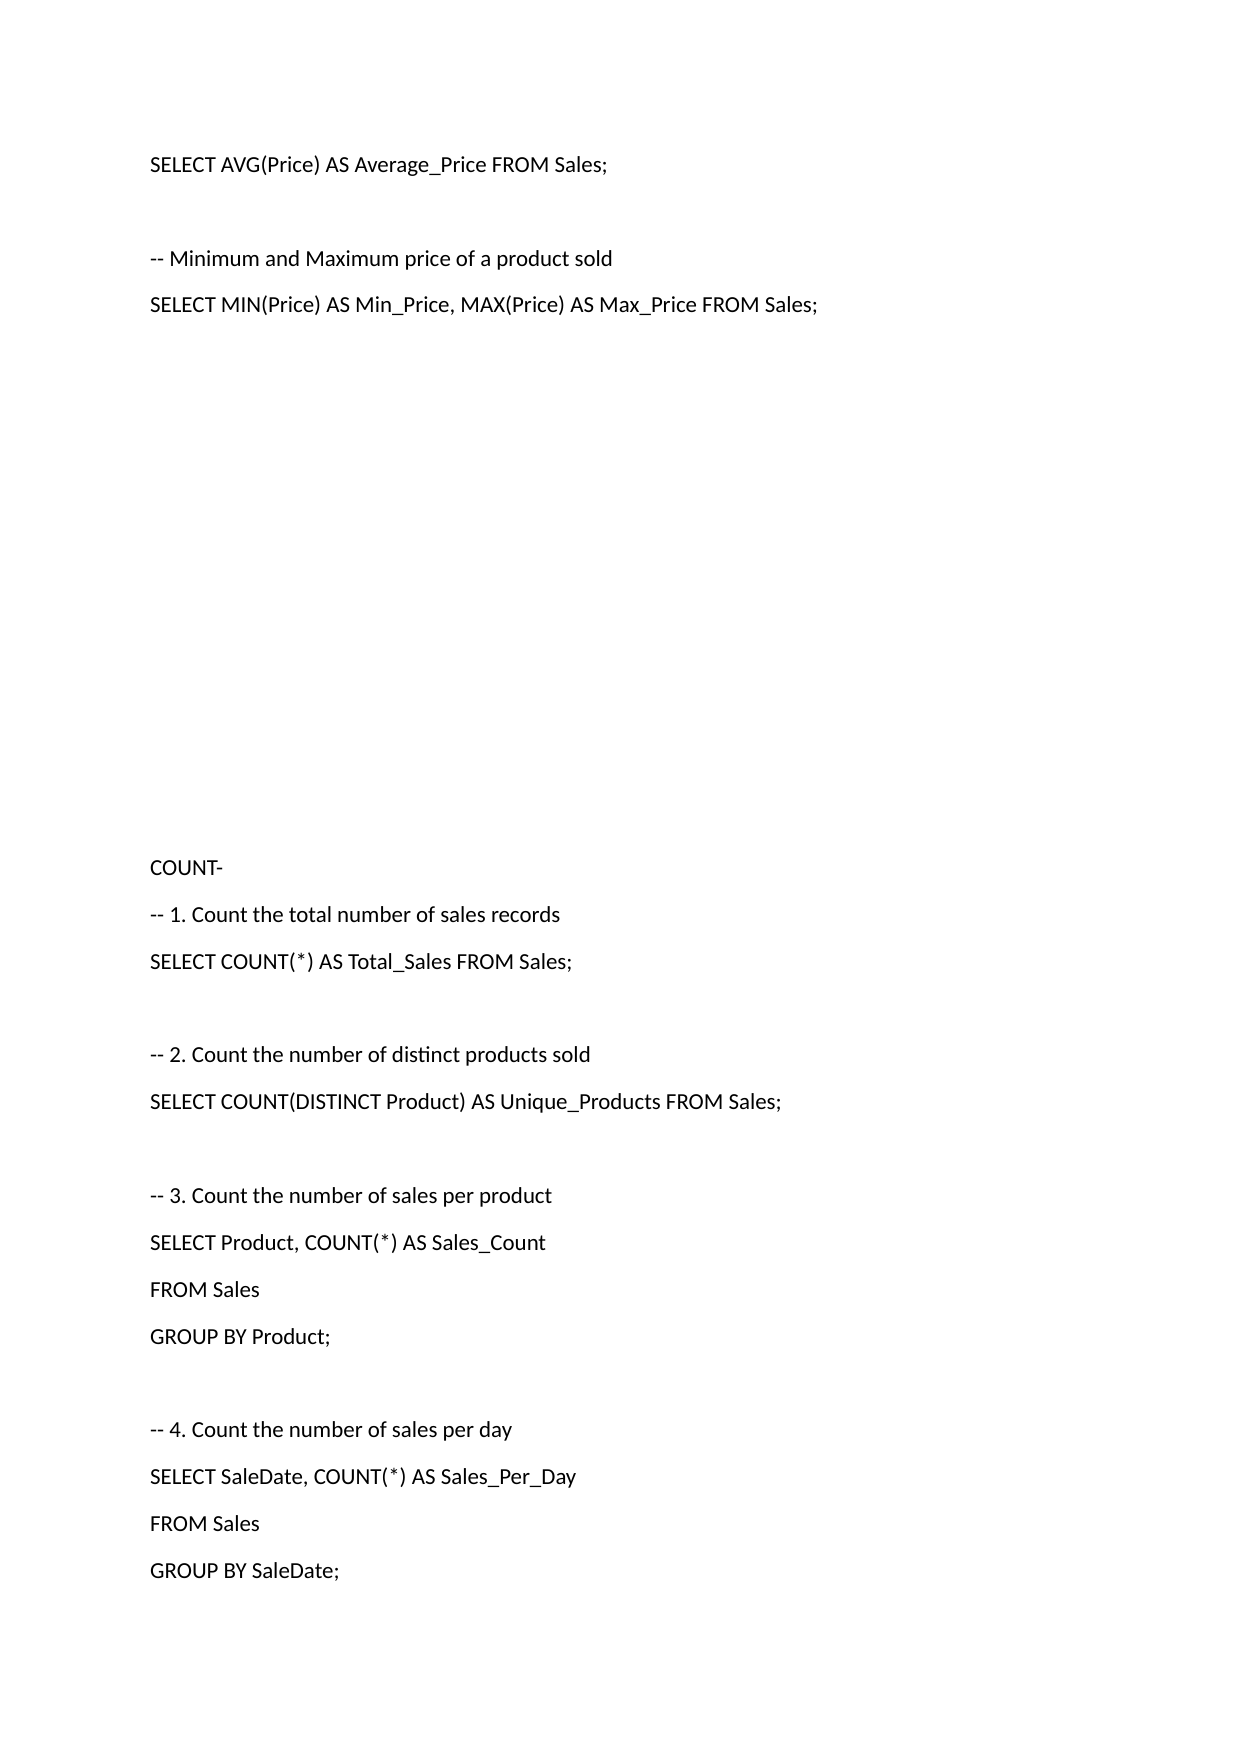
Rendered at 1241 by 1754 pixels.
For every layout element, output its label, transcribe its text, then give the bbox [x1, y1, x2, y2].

text FROM Sales [150, 1509, 1090, 1537]
text SELECT AVG(Price) AS Average_Price FROM Sales; [150, 150, 1090, 178]
text SELECT COUNT(*) AS Total_Sales FROM Sales; [150, 947, 1090, 975]
text GROUP BY SaleDate; [150, 1556, 1090, 1584]
text -- 4. Count the number of sales per day [150, 1416, 1090, 1444]
text SELECT COUNT(DISTINCT Product) AS Unique_Products FROM Sales; [150, 1087, 1090, 1116]
text SELECT MIN(Price) AS Min_Price, MAX(Price) AS Max_Price FROM Sales; [150, 291, 1090, 319]
text SELECT SaleDate, COUNT(*) AS Sales_Per_Day [150, 1462, 1090, 1491]
text GROUP BY Product; [150, 1322, 1090, 1350]
text -- 1. Count the total number of sales records [150, 900, 1090, 928]
text FROM Sales [150, 1275, 1090, 1303]
text -- 3. Count the number of sales per product [150, 1181, 1090, 1209]
text SELECT Product, COUNT(*) AS Sales_Count [150, 1228, 1090, 1256]
text -- 2. Count the number of distinct products sold [150, 1041, 1090, 1069]
text -- Minimum and Maximum price of a product sold [150, 244, 1090, 272]
text COUNT- [150, 853, 1090, 881]
